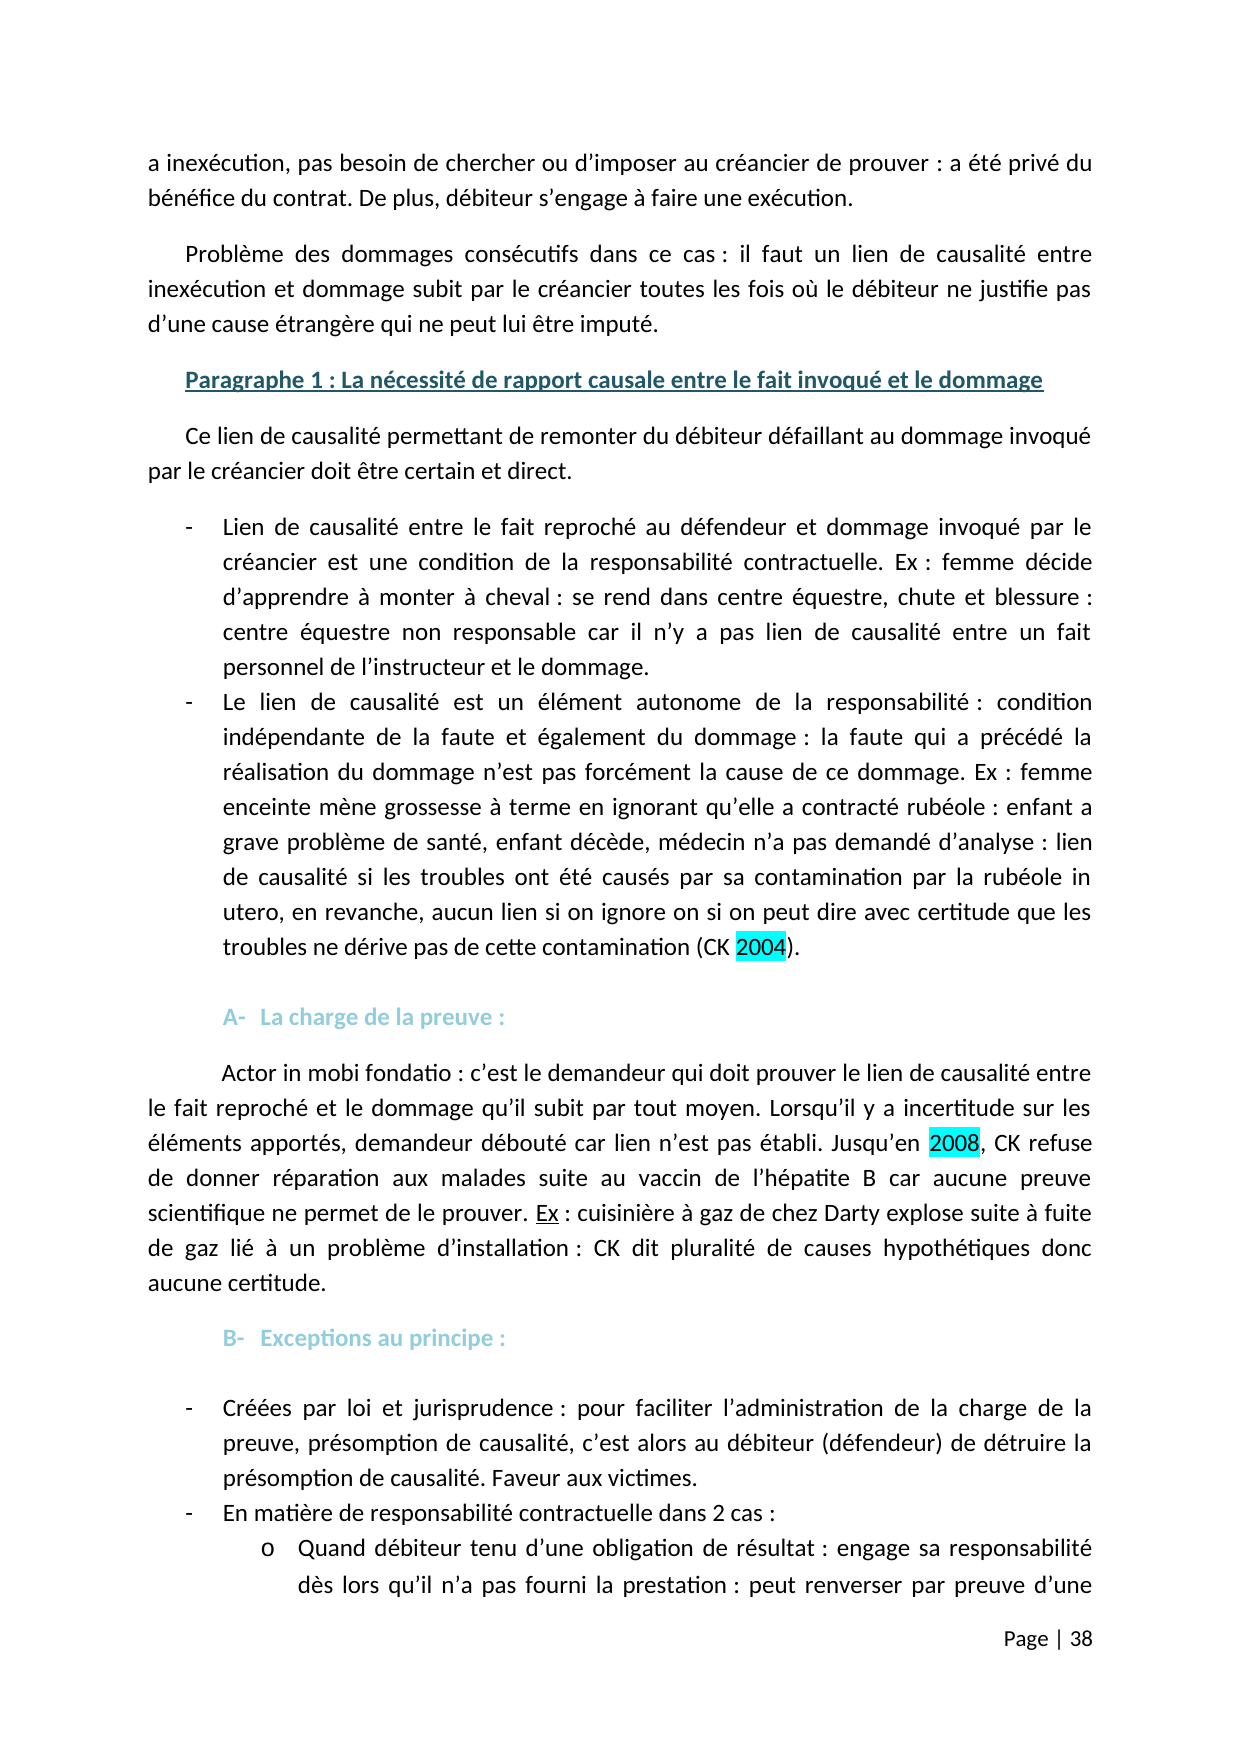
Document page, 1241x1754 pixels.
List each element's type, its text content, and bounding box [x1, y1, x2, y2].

list Lien de causalité entre le fait reproché au défendeur et dommage invoqué par le créancier est une condition de la responsabilité contractuelle. Ex : femme décide d’apprendre à monter à cheval : se rend dans centre équestre, chute et blessure : centre équestre non responsable car il n’y a pas lien de causalité entre un fait personnel de l’instructeur et le dommage. [185, 511, 1093, 681]
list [260, 1533, 1093, 1599]
list Le lien de causalité est un élément autonome de la responsabilité : condition indépendante de la faute et également du dommage : la faute qui a précédé la réalisation du dommage n’est pas forcément la cause de ce dommage. Ex : femme enceinte mène grossesse à terme en ignorant qu’elle a contracté rubéole : enfant a grave problème de santé, enfant décède, médecin n’a pas demandé d’analyse : lien de causalité si les troubles ont été causés par sa contamination par la rubéole in utero, en revanche, aucun lien si on ignore on si on peut dire avec certitude que les troubles ne dérive pas de cette contamination (CK 2004). [185, 686, 1093, 961]
text Actor in mobi fondatio : c’est le demandeur qui doit prouver le lien de causalité entre le fait reproché et le dommage qu’il subit par tout moyen. Lorsqu’il y a incertitude sur les éléments apportés, demandeur débouté car lien n’est pas établi. Jusqu’en 2008, CK refuse de donner réparation aux malades suite au vaccin de l’hépatite B car aucune preuve scientifique ne permet de le prouver. Ex : cuisinière à gaz de chez Darty explose suite à fuite de gaz lié à un problème d’installation : CK dit pluralité de causes hypothétiques donc aucune certitude. [148, 1057, 1093, 1297]
list En matière de responsabilité contractuelle dans 2 cas : [185, 1498, 1093, 1528]
list Exceptions au principe : [223, 1323, 1093, 1353]
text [148, 148, 1093, 213]
text Problème des dommages consécutifs dans ce cas : il faut un lien de causalité entre inexécution et dommage subit par le créancier toutes les fois où le débiteur ne justifie pas d’une cause étrangère qui ne peut lui être imputé. [148, 238, 1093, 339]
text Ce lien de causalité permettant de remonter du débiteur défaillant au dommage invoqué par le créancier doit être certain et direct. [148, 420, 1093, 486]
text Paragraphe 1 : La nécessité de rapport causale entre le fait invoqué et le dommage [148, 364, 1093, 395]
list Créées par loi et jurisprudence : pour faciliter l’administration de la charge de la preuve, présomption de causalité, c’est alors au débiteur (défendeur) de détruire la présomption de causalité. Faveur aux victimes. [185, 1393, 1093, 1493]
list La charge de la preuve : [223, 1001, 1093, 1031]
